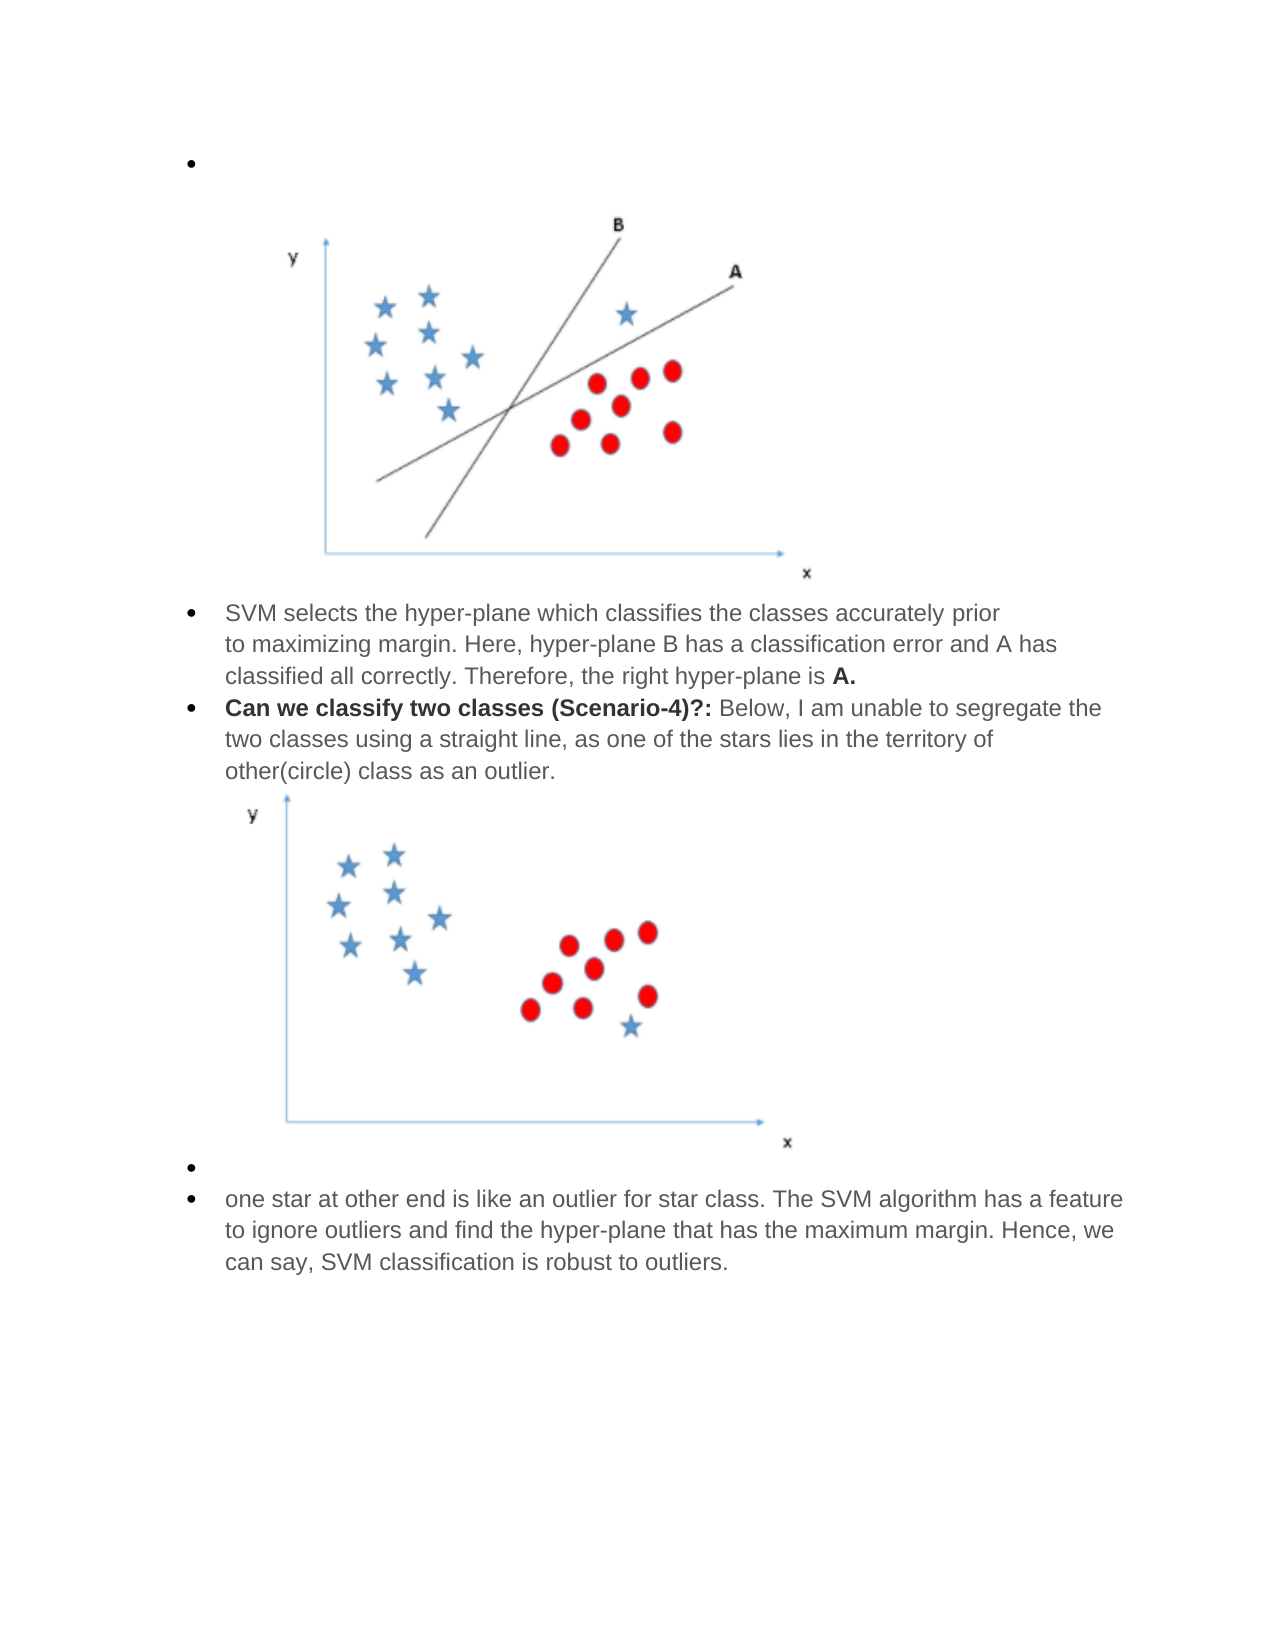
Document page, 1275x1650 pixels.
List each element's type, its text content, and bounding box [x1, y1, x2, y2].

list Can we classify two classes (Scenario-4)?: Below, I am unable to segregate the two classes using a straight line, as one of the stars lies in the territory of other(circle) class as an outlier. [187, 693, 1125, 784]
list one star at other end is like an outlier for star class. The SVM algorithm has a feature to ignore outliers and find the hyper-plane that has the maximum margin. Hence, we can say, SVM classification is robust to outliers. [187, 1185, 1125, 1276]
list SVM selects the hyper-plane which classifies the classes accurately prior to maximizing margin. Here, hyper-plane B has a classification error and A has classified all correctly. Therefore, the right hyper-plane is A. [187, 598, 1125, 689]
picture [225, 788, 835, 1176]
picture [225, 181, 854, 595]
